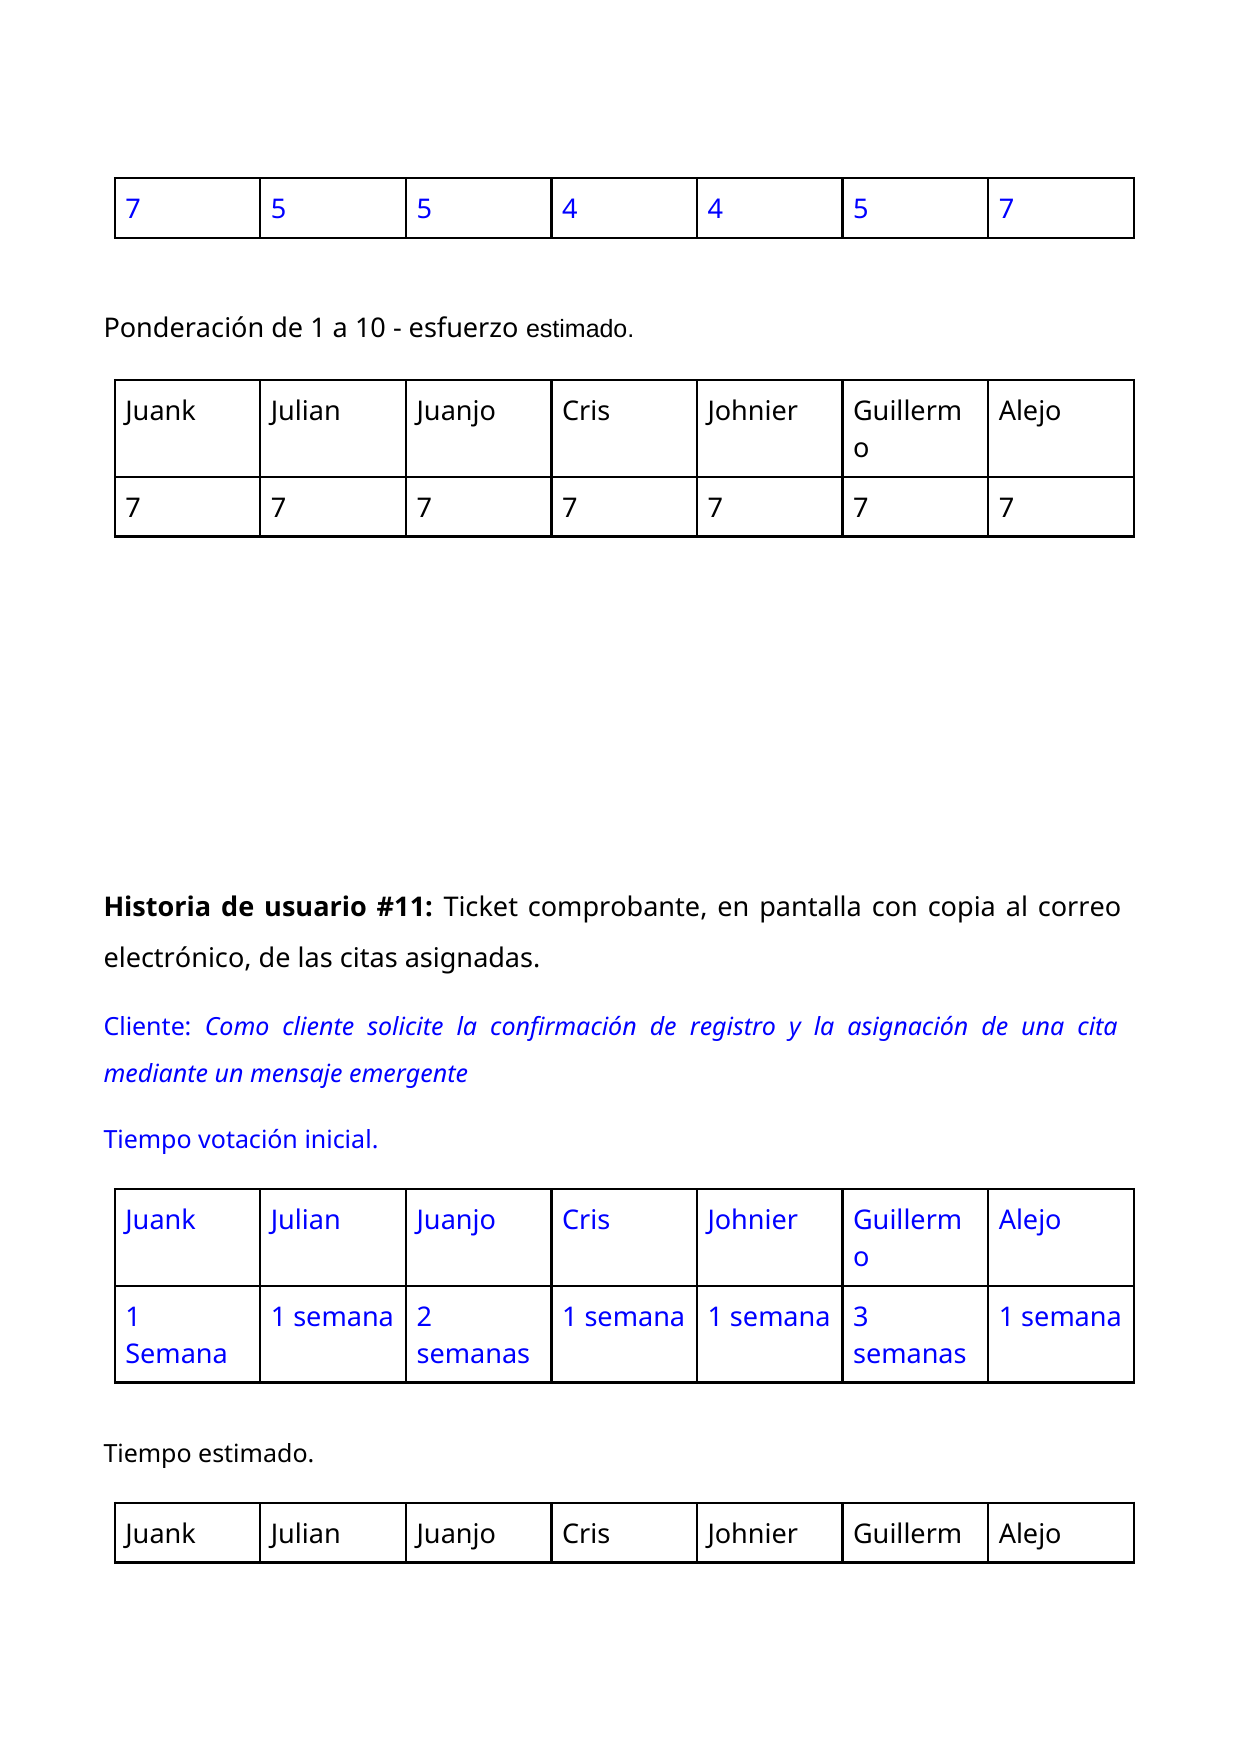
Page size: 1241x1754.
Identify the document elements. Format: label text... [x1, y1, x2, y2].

table_cell 5 [844, 179, 987, 237]
text Ponderación de 1 a 10 - esfuerzo estimado. [103, 309, 1122, 346]
table_cell 4 [553, 179, 696, 237]
table_cell 7 [698, 478, 841, 535]
table_cell 1 semana [989, 1287, 1133, 1381]
table_header Johnier [698, 1504, 841, 1561]
table_header Juanjo [407, 1190, 550, 1285]
table_header Johnier [698, 381, 841, 476]
table_header Johnier [698, 1190, 841, 1285]
table_cell 7 [553, 478, 696, 535]
table_cell 7 [261, 478, 405, 535]
table_header Juanjo [407, 381, 550, 476]
table_cell 1 semana [553, 1287, 696, 1381]
table_header Guillermo [844, 1190, 987, 1285]
table_cell 7 [116, 478, 259, 535]
table_header Cris [553, 1190, 696, 1285]
table_cell 1 Semana [116, 1287, 259, 1381]
table_header Alejo [989, 1190, 1133, 1285]
table_cell 3 semanas [844, 1287, 987, 1381]
table_header Juanjo [407, 1504, 550, 1561]
table_cell 7 [989, 179, 1133, 237]
table_header Guillermo [844, 1504, 987, 1561]
table_cell 5 [407, 179, 550, 237]
table_cell 4 [698, 179, 841, 237]
table_header Alejo [989, 381, 1133, 476]
table_cell 1 semana [261, 1287, 405, 1381]
text Tiempo votación inicial. [103, 1122, 1122, 1156]
table_cell 2 semanas [407, 1287, 550, 1381]
table_cell 7 [844, 478, 987, 535]
table_cell 7 [116, 179, 259, 237]
table_header Julian [261, 1504, 405, 1561]
table_header Cris [553, 1504, 696, 1561]
text Tiempo estimado. [103, 1436, 1122, 1469]
text Historia de usuario #11: Ticket comprobante, en pantalla con copia al correo electrónico, de las citas asignadas. [103, 887, 1122, 976]
table_header Julian [261, 381, 405, 476]
table_header Juank [116, 381, 259, 476]
table_header Juank [116, 1504, 259, 1561]
table_cell 1 semana [698, 1287, 841, 1381]
table_header Guillermo [844, 381, 987, 476]
table_header Juank [116, 1190, 259, 1285]
text Cliente: Como cliente solicite la confirmación de registro y la asignación de una cita mediante un mensaje emergente [103, 1009, 1122, 1090]
table_header Alejo [989, 1504, 1133, 1561]
table_cell 7 [989, 478, 1133, 535]
table_header Julian [261, 1190, 405, 1285]
table_cell 5 [261, 179, 405, 237]
table_header Cris [553, 381, 696, 476]
table_cell 7 [407, 478, 550, 535]
